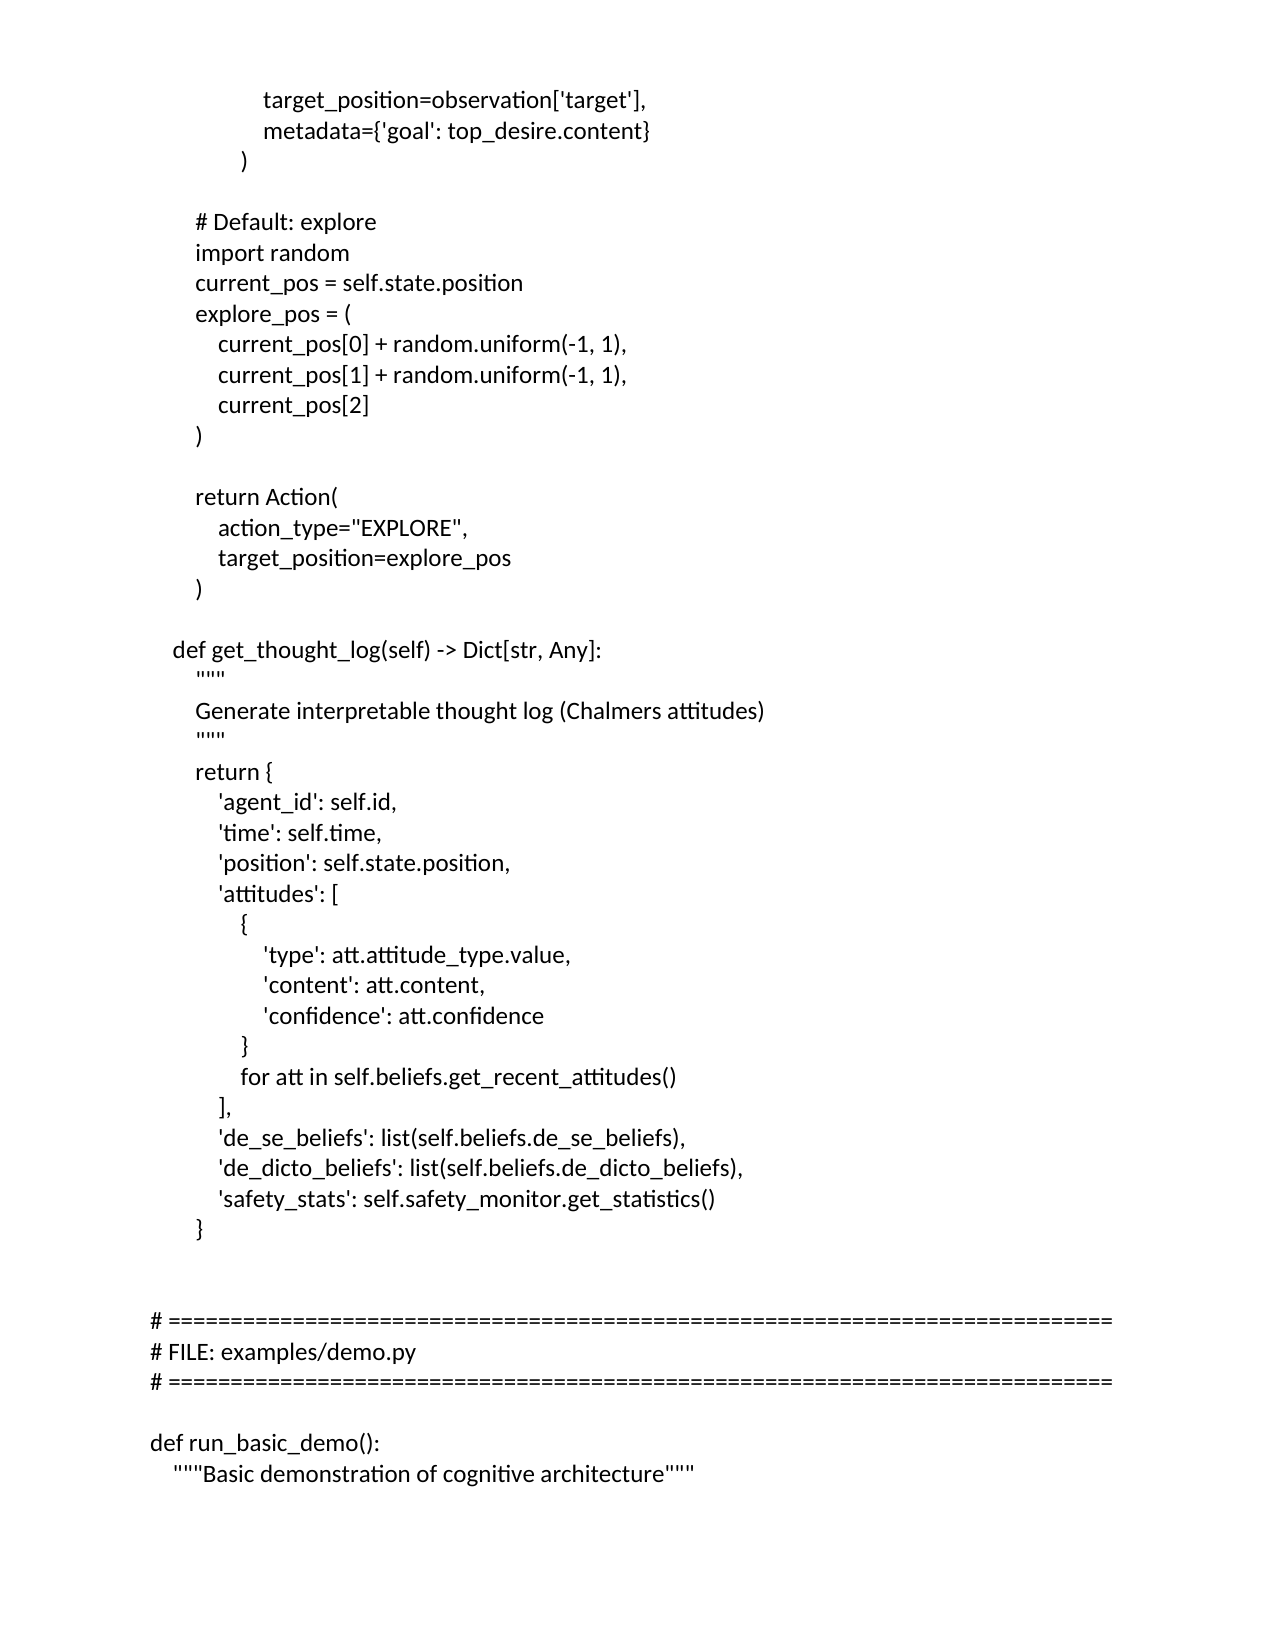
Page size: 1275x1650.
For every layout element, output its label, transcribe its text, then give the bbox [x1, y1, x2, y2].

text # FILE: examples/demo.py [150, 1336, 1125, 1366]
text target_position=explore_pos [150, 542, 1125, 573]
text metadata={'goal': top_desire.content} [150, 115, 1125, 145]
text 'content': att.content, [150, 969, 1125, 1000]
text } [150, 1214, 1125, 1244]
text ) [150, 573, 1125, 603]
text current_pos[2] [150, 389, 1125, 420]
text 'agent_id': self.id, [150, 786, 1125, 817]
text 'position': self.state.position, [150, 847, 1125, 878]
text import random [150, 237, 1125, 267]
text 'confidence': att.confidence [150, 1000, 1125, 1031]
text ) [150, 145, 1125, 176]
text { [150, 908, 1125, 939]
text 'time': self.time, [150, 817, 1125, 847]
text } [150, 1031, 1125, 1061]
text def get_thought_log(self) -> Dict[str, Any]: [150, 634, 1125, 664]
text current_pos[1] + random.uniform(-1, 1), [150, 359, 1125, 389]
text target_position=observation['target'], [150, 84, 1125, 115]
text """ [150, 664, 1125, 695]
text ) [150, 420, 1125, 451]
text return Action( [150, 481, 1125, 512]
text def run_basic_demo(): [150, 1427, 1125, 1458]
text # ============================================================================ [150, 1305, 1125, 1336]
text # ============================================================================ [150, 1366, 1125, 1397]
text return { [150, 756, 1125, 786]
text 'attitudes': [ [150, 878, 1125, 908]
text ], [150, 1092, 1125, 1122]
text current_pos[0] + random.uniform(-1, 1), [150, 328, 1125, 359]
text """Basic demonstration of cognitive architecture""" [150, 1458, 1125, 1488]
text # Default: explore [150, 206, 1125, 237]
text explore_pos = ( [150, 298, 1125, 328]
text current_pos = self.state.position [150, 267, 1125, 298]
text 'type': att.attitude_type.value, [150, 939, 1125, 969]
text action_type="EXPLORE", [150, 512, 1125, 542]
text for att in self.beliefs.get_recent_attitudes() [150, 1061, 1125, 1092]
text 'de_se_beliefs': list(self.beliefs.de_se_beliefs), [150, 1122, 1125, 1153]
text Generate interpretable thought log (Chalmers attitudes) [150, 695, 1125, 725]
text 'safety_stats': self.safety_monitor.get_statistics() [150, 1183, 1125, 1214]
text """ [150, 725, 1125, 756]
text 'de_dicto_beliefs': list(self.beliefs.de_dicto_beliefs), [150, 1153, 1125, 1183]
